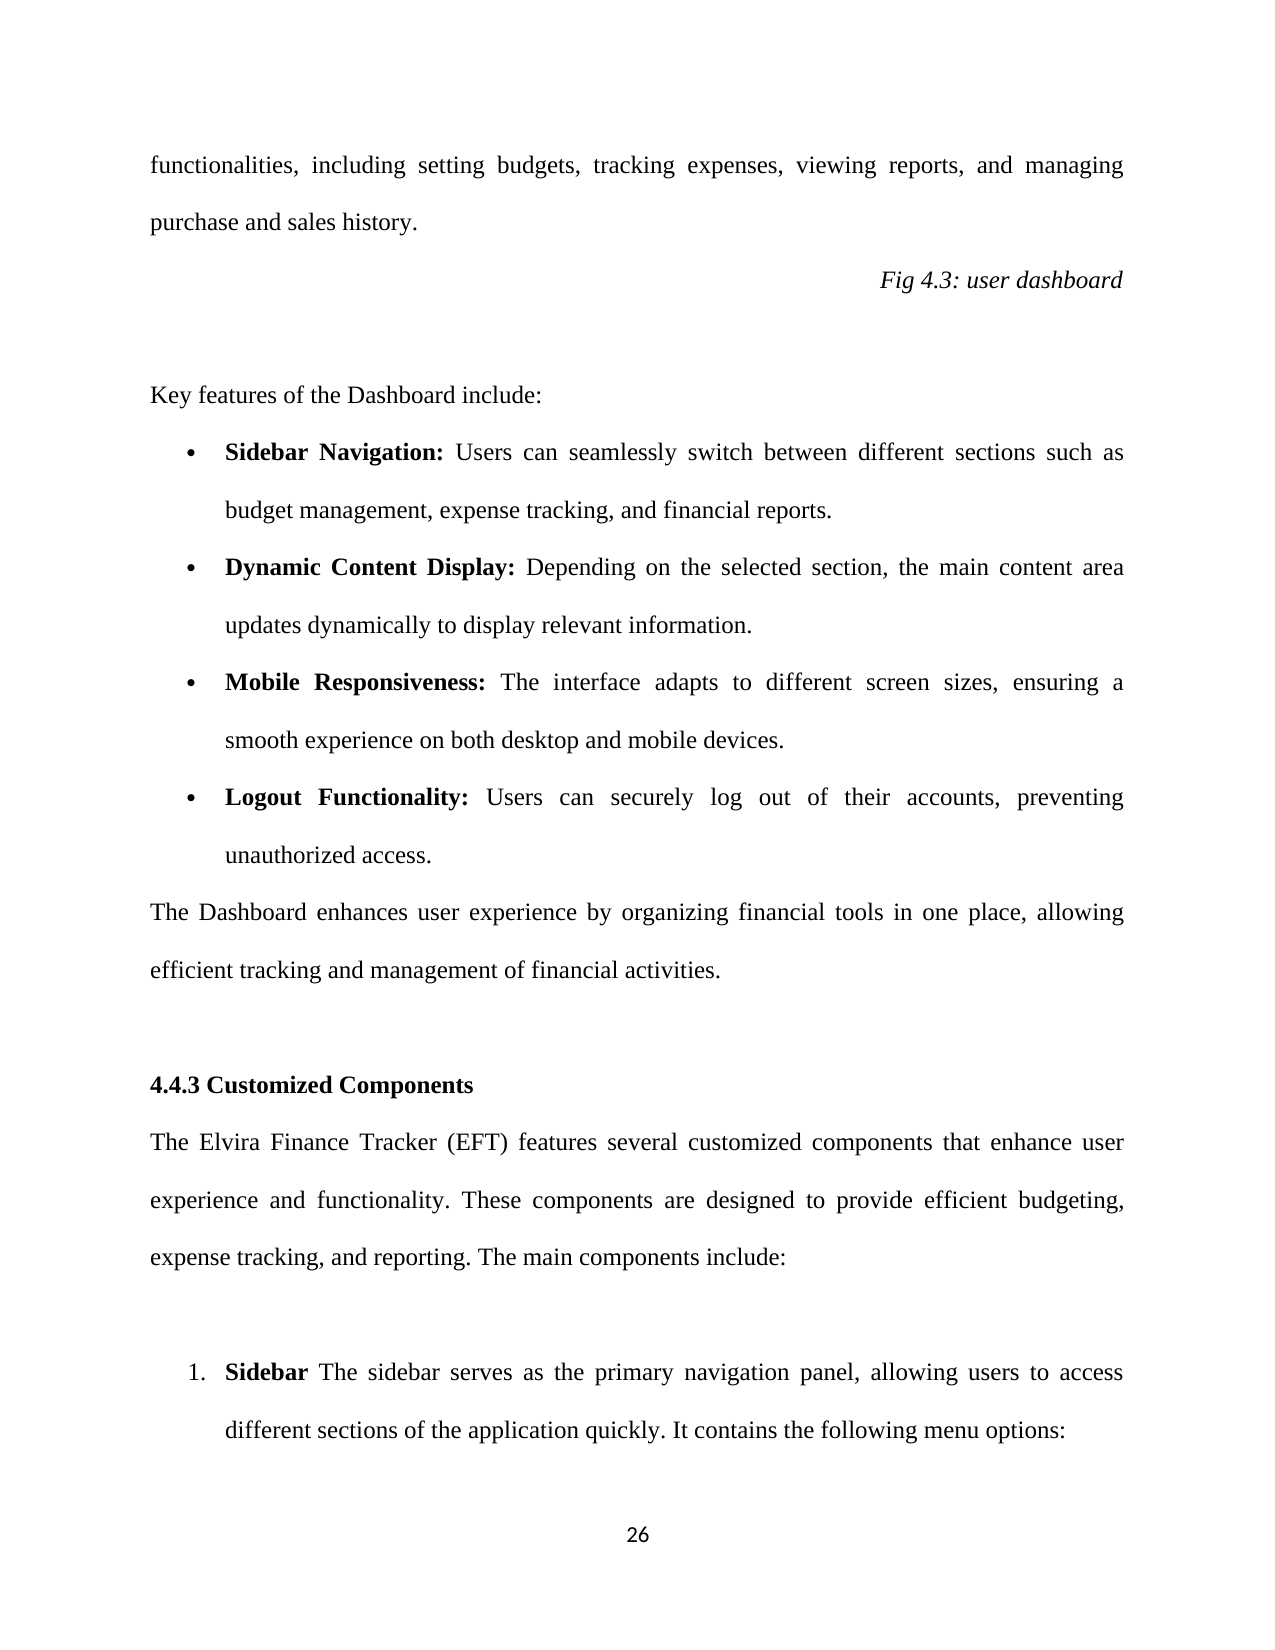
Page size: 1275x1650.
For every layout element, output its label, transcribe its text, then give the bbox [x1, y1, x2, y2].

list Dynamic Content Display: Depending on the selected section, the main content area updates dynamically to display relevant information. [187, 552, 1125, 639]
text The Dashboard enhances user experience by organizing financial tools in one place, allowing efficient tracking and management of financial activities. [150, 897, 1125, 984]
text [150, 150, 1125, 236]
text The Elvira Finance Tracker (EFT) features several customized components that enhance user experience and functionality. These components are designed to provide efficient budgeting, expense tracking, and reporting. The main components include: [150, 1127, 1125, 1271]
list Mobile Responsiveness: The interface adapts to different screen sizes, ensuring a smooth experience on both desktop and mobile devices. [187, 667, 1125, 754]
list Sidebar Navigation: Users can seamlessly switch between different sections such as budget management, expense tracking, and financial reports. [187, 437, 1125, 524]
list Sidebar The sidebar serves as the primary navigation panel, allowing users to access different sections of the application quickly. It contains the following menu options: [187, 1357, 1125, 1444]
text Fig 4.3: user dashboard [150, 265, 1125, 294]
text 4.4.3 Customized Components [150, 1070, 1125, 1099]
list Logout Functionality: Users can securely log out of their accounts, preventing unauthorized access. [187, 782, 1125, 869]
text Key features of the Dashboard include: [150, 380, 1125, 409]
